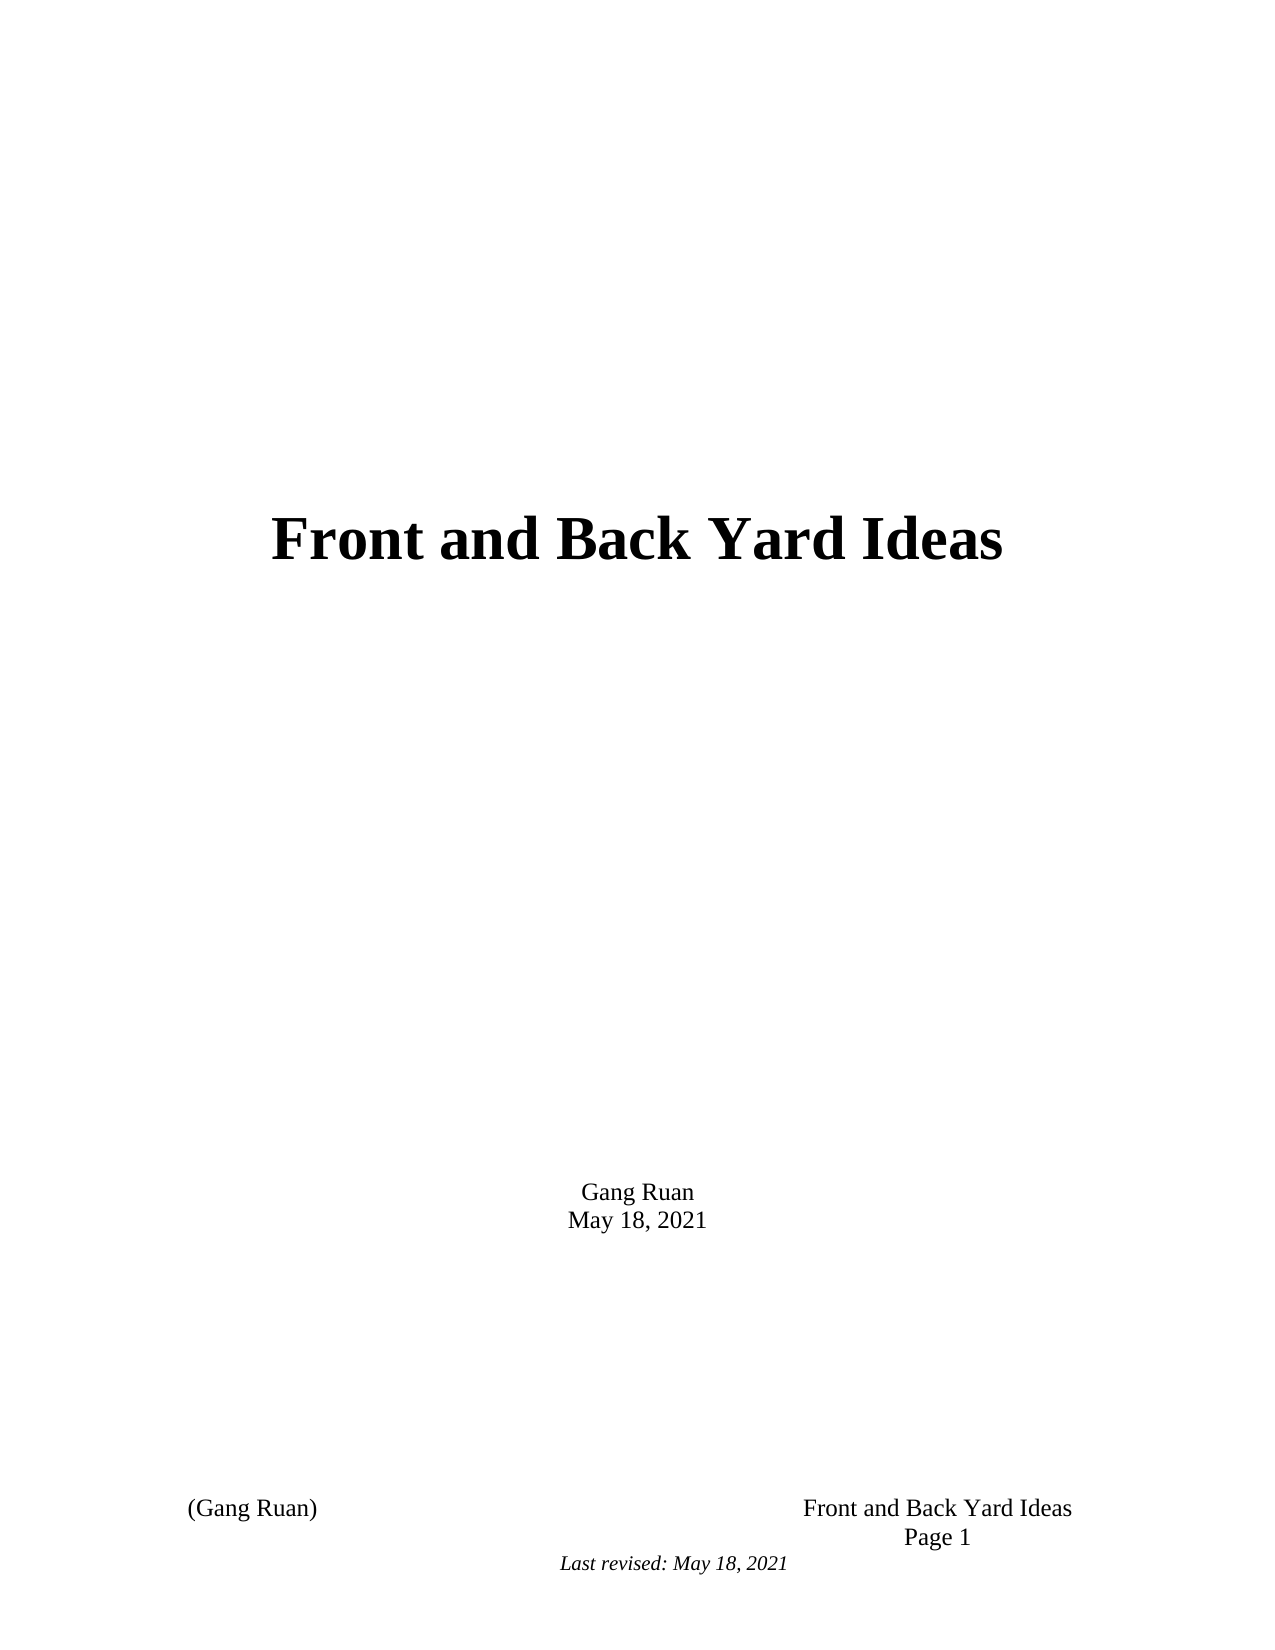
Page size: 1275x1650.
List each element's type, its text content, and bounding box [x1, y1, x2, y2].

text Gang Ruan [187, 1177, 1087, 1206]
subtitle Front and Back Yard Ideas [187, 501, 1087, 573]
text May 18, 2021 [187, 1206, 1087, 1234]
